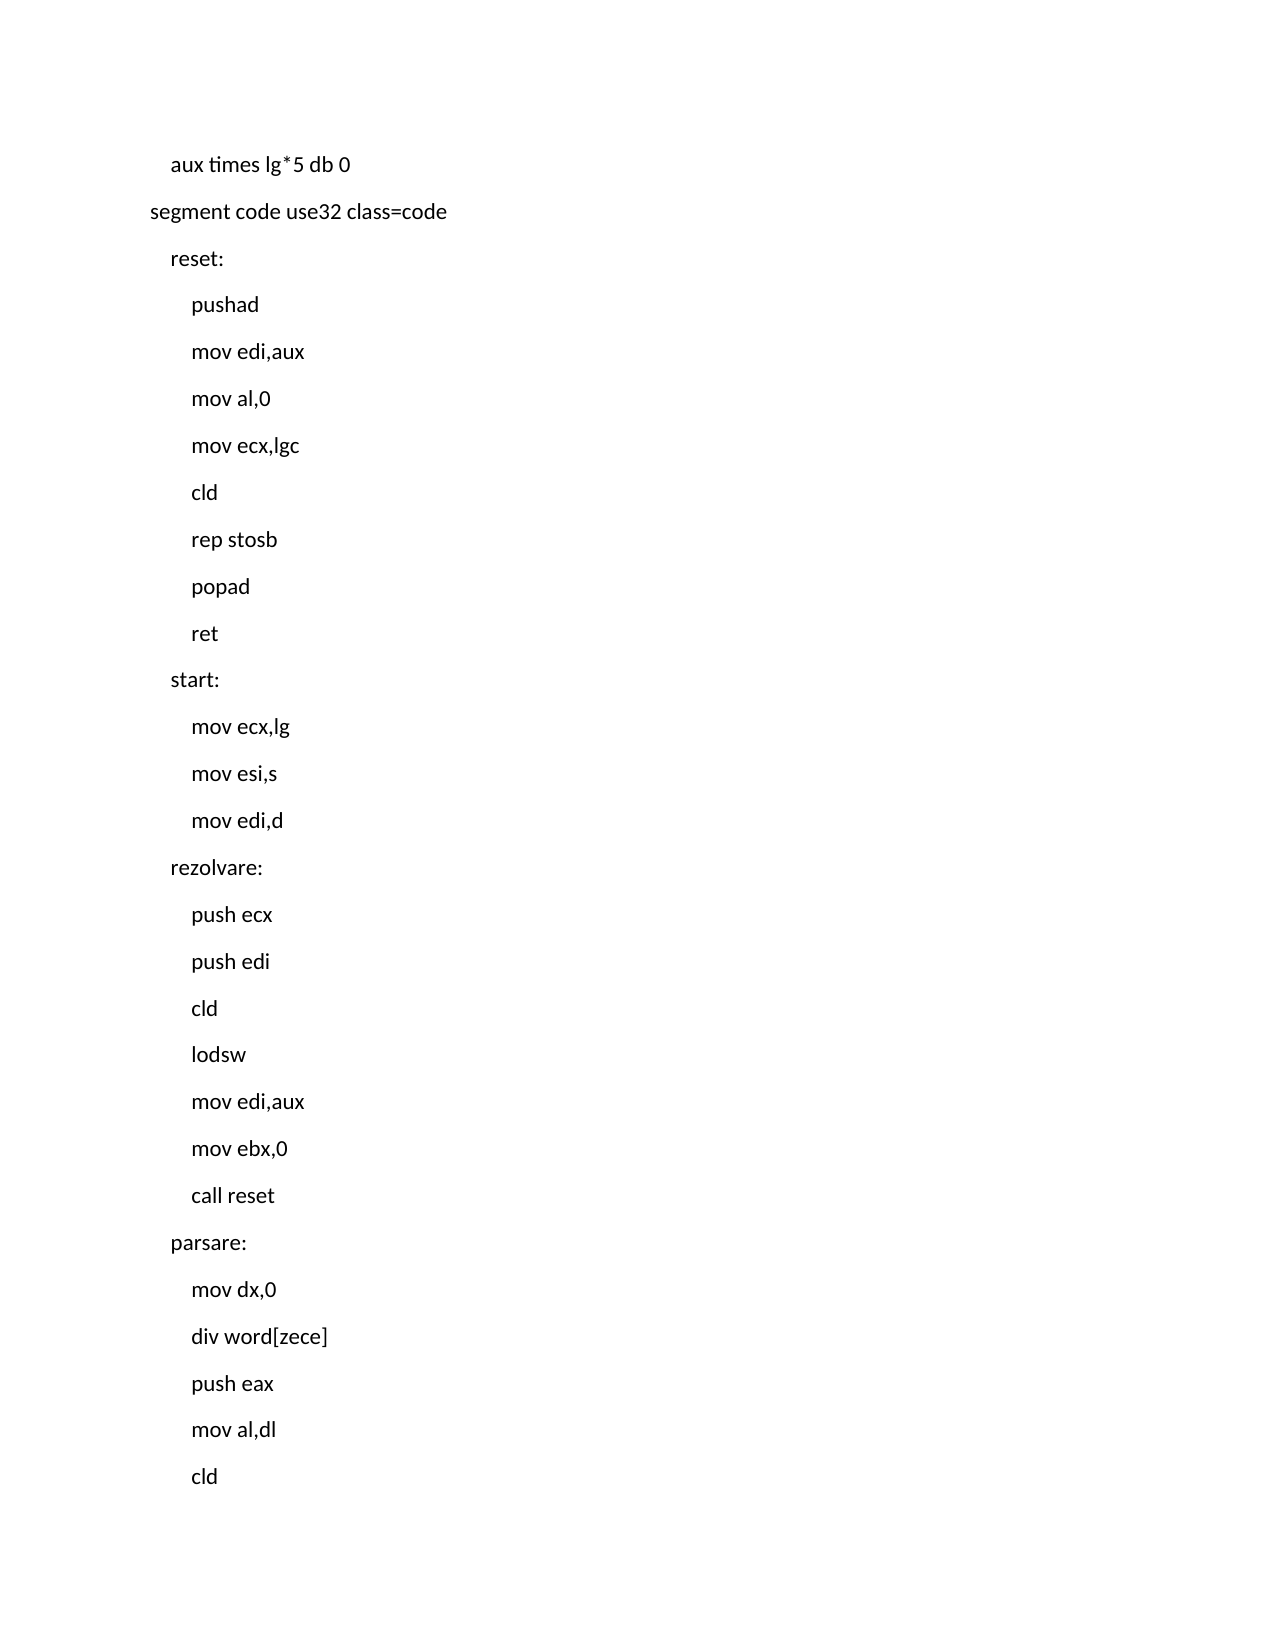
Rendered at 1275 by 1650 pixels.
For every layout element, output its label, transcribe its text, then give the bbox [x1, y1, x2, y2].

text mov ebx,0 [150, 1134, 1125, 1162]
text cld [150, 1462, 1125, 1491]
text push ecx [150, 900, 1125, 928]
text parsare: [150, 1228, 1125, 1256]
text mov ecx,lgc [150, 431, 1125, 459]
text push edi [150, 947, 1125, 975]
text reset: [150, 244, 1125, 272]
text rep stosb [150, 525, 1125, 553]
text mov edi,d [150, 806, 1125, 834]
text mov edi,aux [150, 337, 1125, 366]
text rezolvare: [150, 853, 1125, 881]
text mov ecx,lg [150, 712, 1125, 741]
text lodsw [150, 1041, 1125, 1069]
text mov al,0 [150, 384, 1125, 412]
text mov edi,aux [150, 1087, 1125, 1116]
text ret [150, 619, 1125, 647]
text call reset [150, 1181, 1125, 1209]
text push eax [150, 1369, 1125, 1397]
text mov dx,0 [150, 1275, 1125, 1303]
text mov esi,s [150, 759, 1125, 787]
text mov al,dl [150, 1416, 1125, 1444]
text aux times lg*5 db 0 [150, 150, 1125, 178]
text segment code use32 class=code [150, 197, 1125, 225]
text pushad [150, 291, 1125, 319]
text popad [150, 572, 1125, 600]
text cld [150, 478, 1125, 506]
text start: [150, 666, 1125, 694]
text div word[zece] [150, 1322, 1125, 1350]
text cld [150, 994, 1125, 1022]
